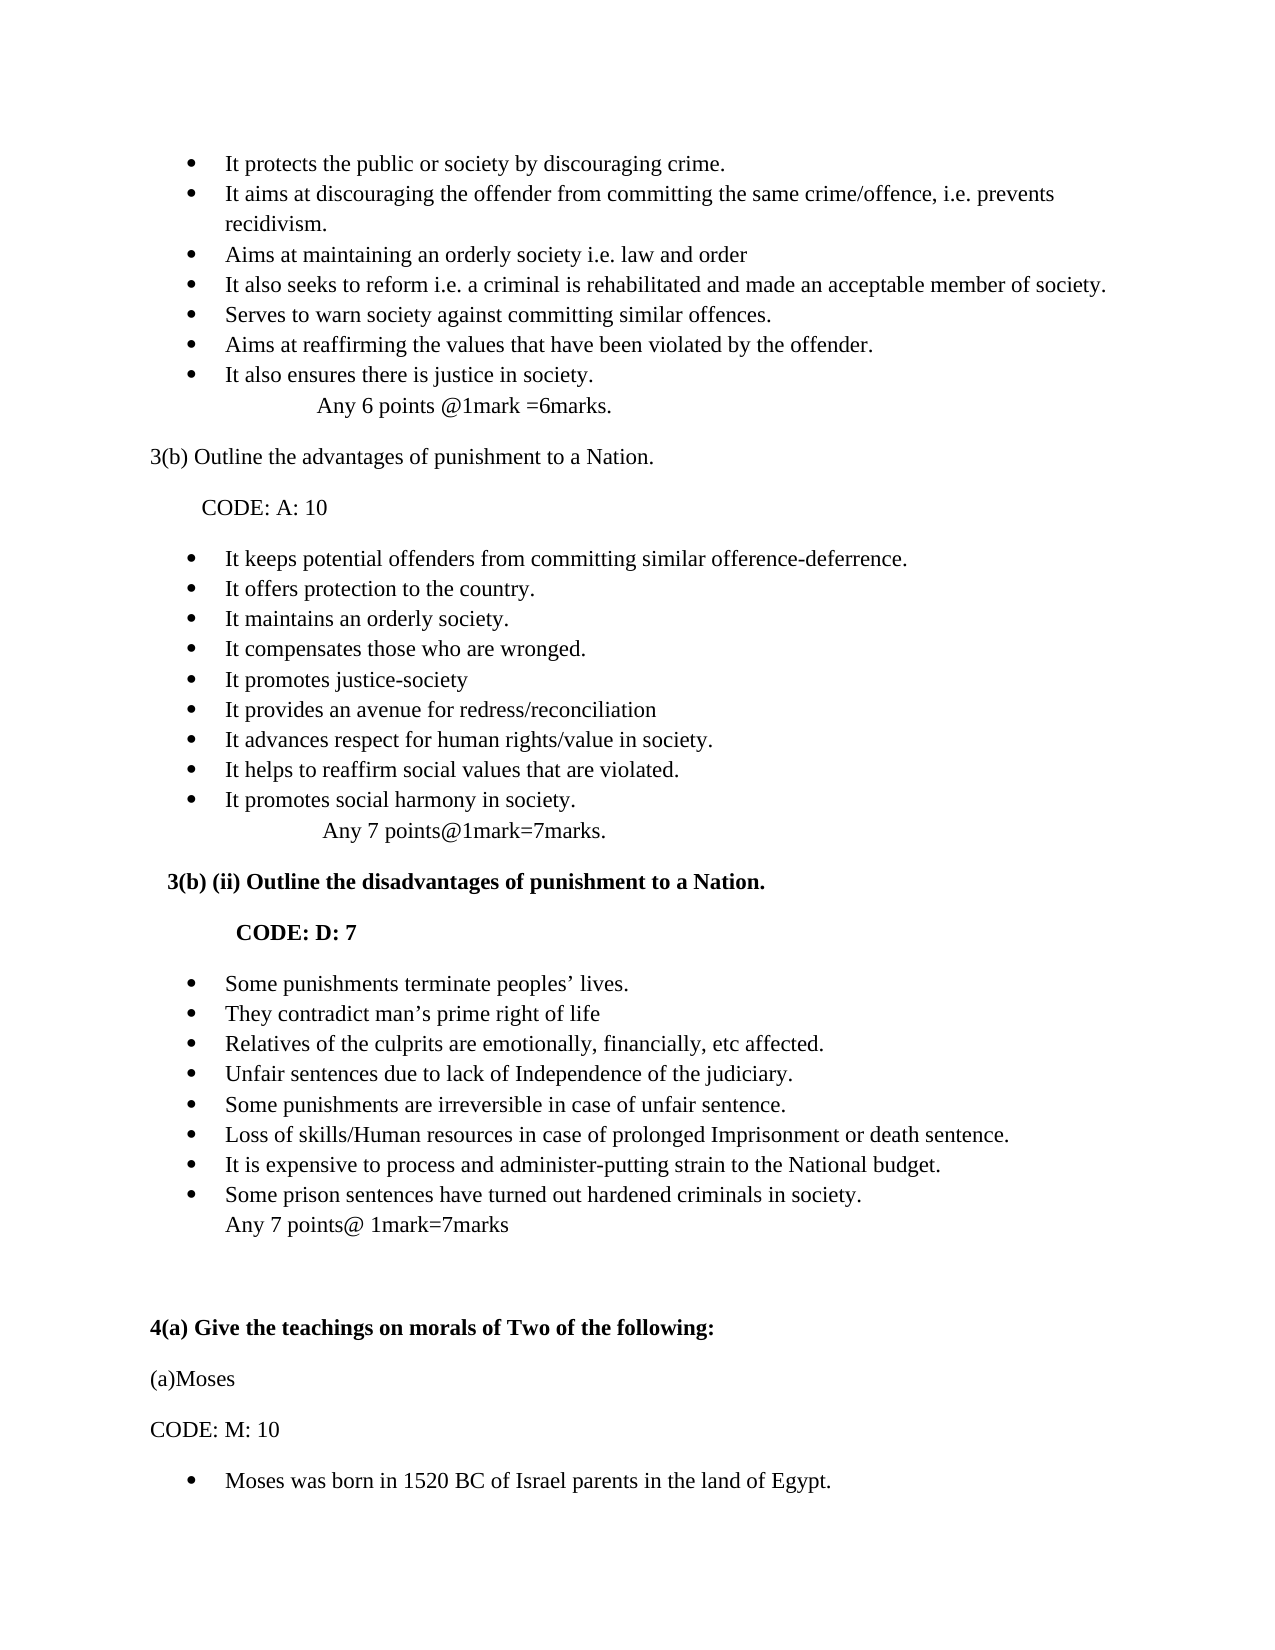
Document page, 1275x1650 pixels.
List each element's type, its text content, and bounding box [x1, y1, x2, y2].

text CODE: M: 10 [150, 1416, 1125, 1442]
list It keeps potential offenders from committing similar ofference-deferrence. [187, 545, 1125, 571]
text 3(b) (ii) Outline the disadvantages of punishment to a Nation. [150, 868, 1125, 894]
list Serves to warn society against committing similar offences. [187, 301, 1125, 327]
list It compensates those who are wronged. [187, 635, 1125, 662]
list Some punishments are irreversible in case of unfair sentence. [187, 1091, 1125, 1117]
list Some punishments terminate peoples’ lives. [187, 970, 1125, 996]
list It also seeks to reform i.e. a criminal is rehabilitated and made an acceptable member of society. [187, 271, 1125, 297]
list It protects the public or society by discouraging crime. [187, 150, 1125, 176]
text CODE: D: 7 [150, 919, 1125, 945]
list Aims at reaffirming the values that have been violated by the offender. [187, 331, 1125, 358]
list It maintains an orderly society. [187, 605, 1125, 632]
list Any 7 points@ 1mark=7marks [225, 1211, 1125, 1238]
list Some prison sentences have turned out hardened criminals in society. [187, 1181, 1125, 1208]
list Relatives of the culprits are emotionally, financially, etc affected. [187, 1030, 1125, 1057]
list Any 6 points @1mark =6marks. [225, 392, 1125, 418]
list Loss of skills/Human resources in case of prolonged Imprisonment or death sentence. [187, 1121, 1125, 1147]
text CODE: A: 10 [150, 494, 1125, 520]
list It offers protection to the country. [187, 575, 1125, 601]
list Aims at maintaining an orderly society i.e. law and order [187, 241, 1125, 267]
text 3(b) Outline the advantages of punishment to a Nation. [150, 443, 1125, 469]
list It is expensive to process and administer-putting strain to the National budget. [187, 1151, 1125, 1177]
list It promotes social harmony in society. [187, 786, 1125, 813]
list It aims at discouraging the offender from committing the same crime/offence, i.e. prevents recidivism. [187, 180, 1125, 237]
text 4(a) Give the teachings on morals of Two of the following: [150, 1313, 1125, 1340]
list It also ensures there is justice in society. [187, 361, 1125, 388]
text (a)Moses [150, 1364, 1125, 1391]
list Moses was born in 1520 BC of Israel parents in the land of Egypt. [187, 1467, 1125, 1493]
list It provides an avenue for redress/reconciliation [187, 696, 1125, 722]
list Unfair sentences due to lack of Independence of the judiciary. [187, 1060, 1125, 1087]
list They contradict man’s prime right of life [187, 1000, 1125, 1026]
list Any 7 points@1mark=7marks. [225, 817, 1125, 843]
list It promotes justice-society [187, 666, 1125, 692]
list It helps to reaffirm social values that are violated. [187, 756, 1125, 783]
list It advances respect for human rights/value in society. [187, 726, 1125, 752]
